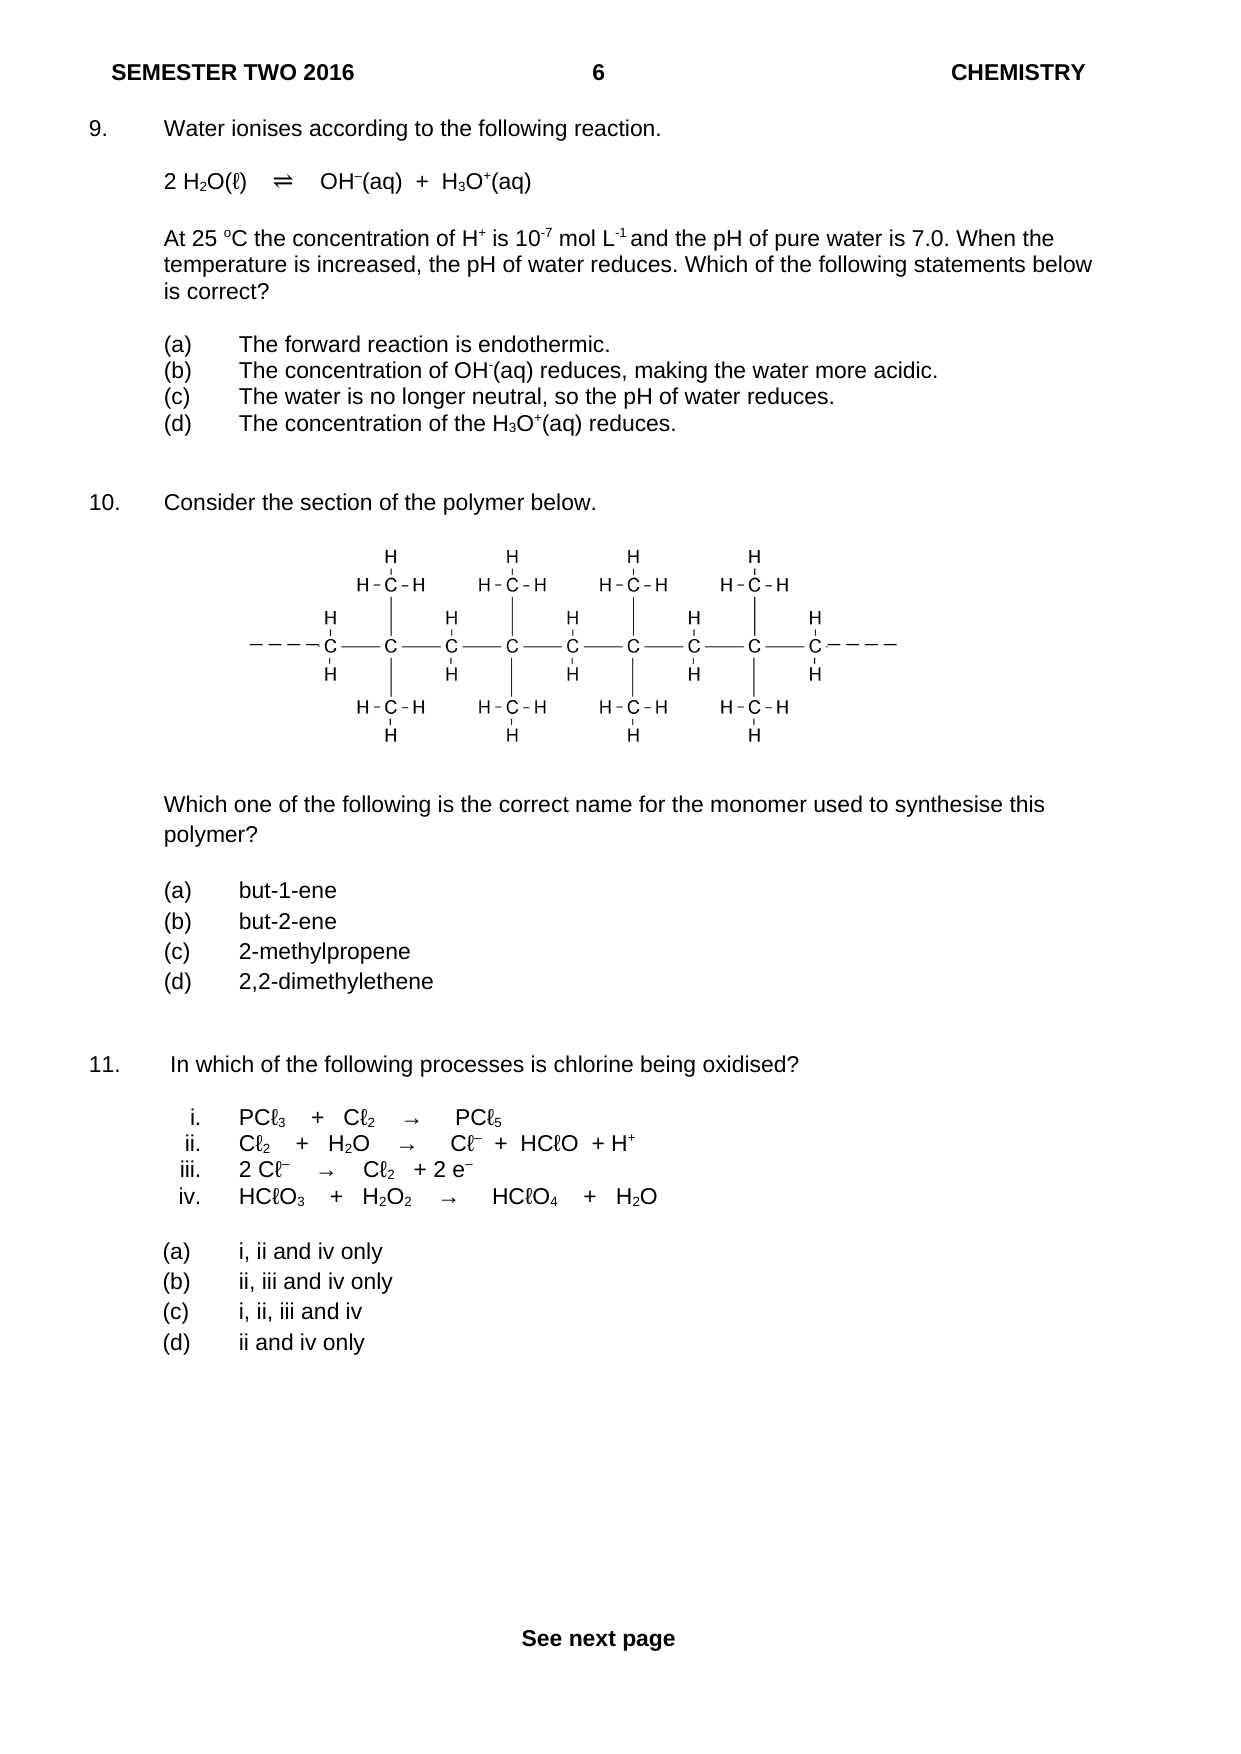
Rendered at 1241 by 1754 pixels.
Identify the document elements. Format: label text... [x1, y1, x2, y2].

text (d) 2,2-dimethylethene [94, 968, 1108, 994]
text 10. Consider the section of the polymer below. [89, 489, 1108, 515]
list Cℓ2 + H2O → Cℓ– + HCℓO + H+ [201, 1130, 1108, 1156]
text (c) The water is no longer neutral, so the pH of water reduces. [89, 383, 1108, 409]
list ii, iii and iv only [162, 1268, 1108, 1294]
list PCℓ3 + Cℓ2 → PCℓ5 [201, 1104, 1108, 1130]
list 2 Cℓ– → Cℓ2 + 2 e– [201, 1156, 1108, 1183]
text (a) but-1-ene [94, 877, 1108, 904]
text (b) but-2-ene [94, 908, 1108, 934]
list ii and iv only [162, 1328, 1108, 1355]
text (a) The forward reaction is endothermic. [89, 331, 1108, 357]
text (b) The concentration of OH-(aq) reduces, making the water more acidic. [164, 357, 1108, 383]
text (d) The concentration of the H3O+(aq) reduces. [89, 409, 1108, 436]
text 9. Water ionises according to the following reaction. [89, 114, 1108, 141]
picture [295, 548, 850, 743]
text 2 H2O(ℓ) OH–(aq) + H3O+(aq) [89, 167, 1108, 195]
list i, ii and iv only [162, 1238, 1108, 1264]
text Which one of the following is the correct name for the monomer used to synthesise this polymer? [164, 791, 1108, 847]
text 11. In which of the following processes is chlorine being oxidised? [89, 1051, 1108, 1077]
list i, ii, iii and iv [162, 1298, 1108, 1325]
list HCℓO3 + H2O2 → HCℓO4 + H2O [201, 1183, 1108, 1238]
text At 25 oC the concentration of H+ is 10-7 mol L-1 and the pH of pure water is 7.0. When the temperature is increased, the pH of water reduces. Which of the following statements below is correct? [164, 225, 1108, 304]
text (c) 2-methylpropene [94, 938, 1108, 964]
